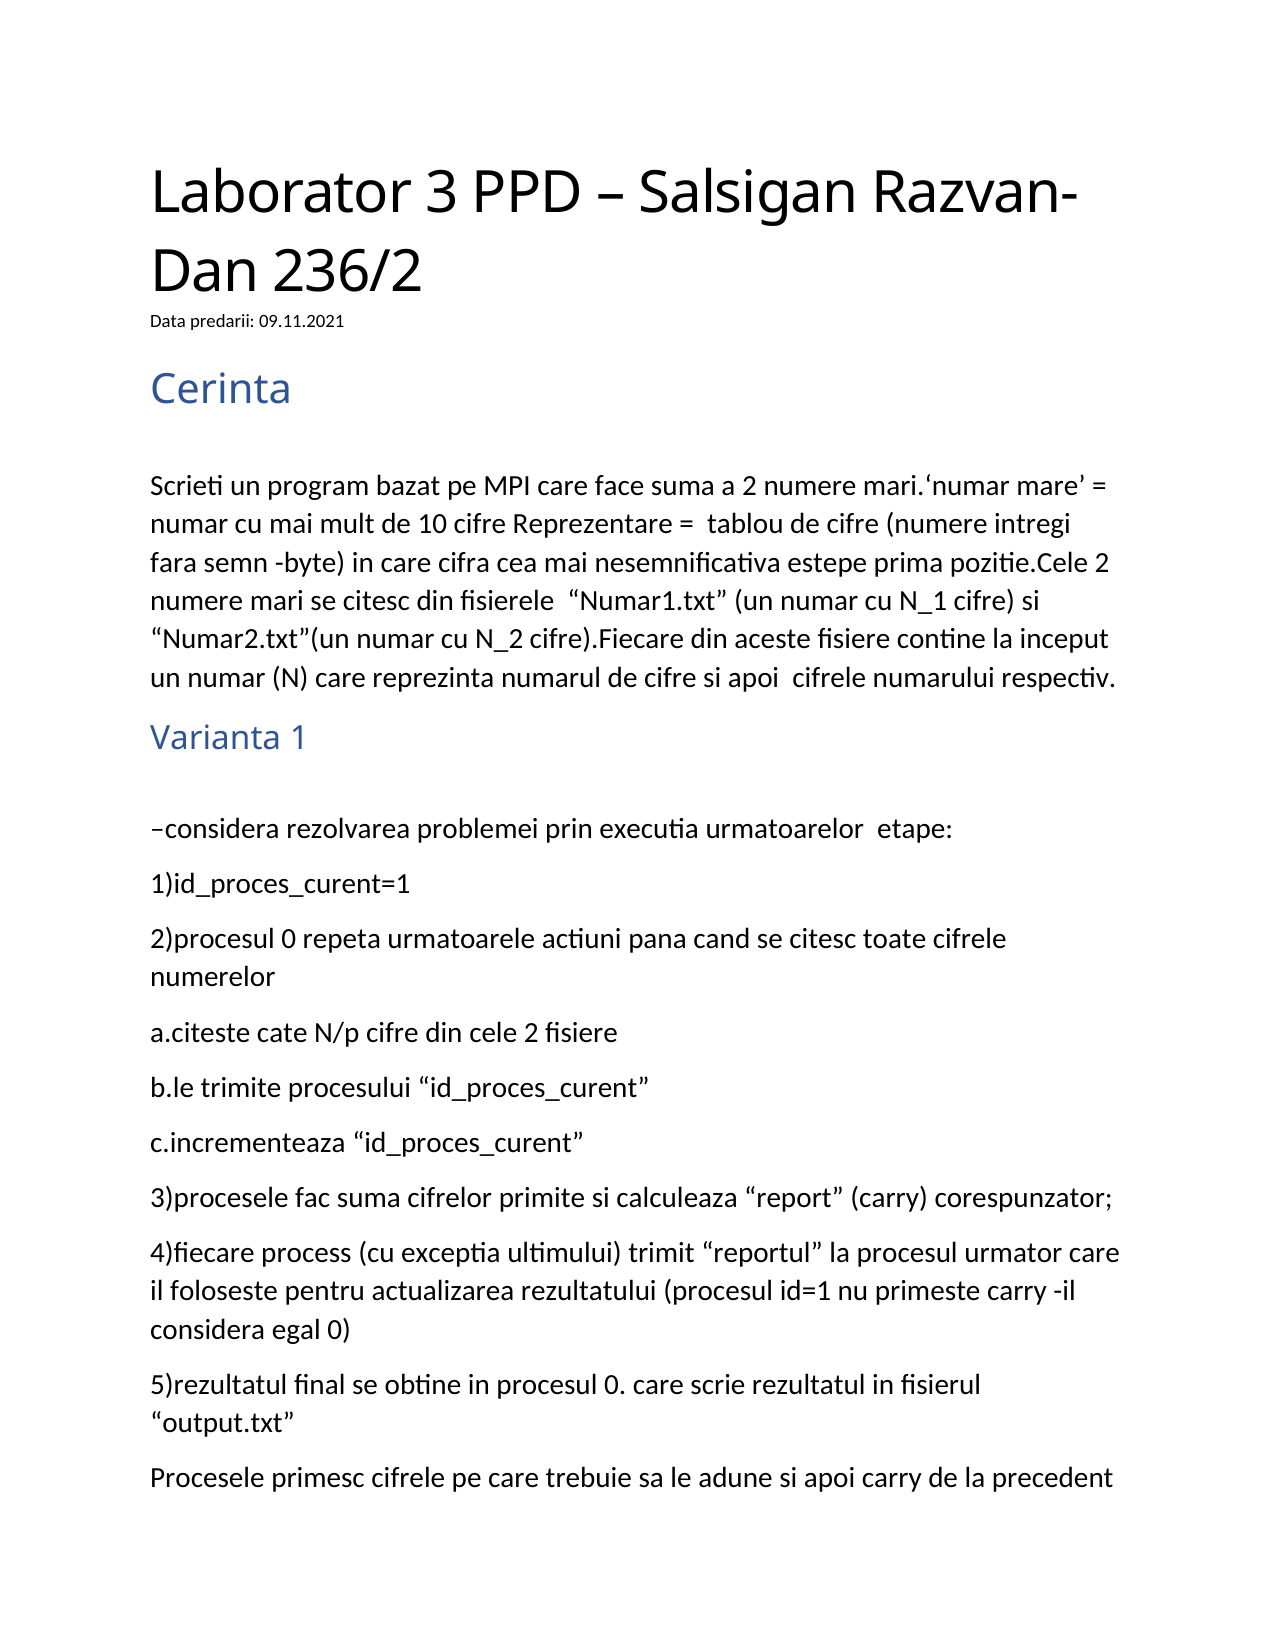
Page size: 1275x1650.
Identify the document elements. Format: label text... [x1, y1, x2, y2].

subtitle Cerinta [150, 359, 1125, 415]
text 5)rezultatul final se obtine in procesul 0. care scrie rezultatul in fisierul “output.txt” [150, 1366, 1125, 1440]
text Data predarii: 09.11.2021 [150, 309, 1125, 332]
text –considera rezolvarea problemei prin executia urmatoarelor etape: [150, 810, 1125, 846]
text a.citeste cate N/p cifre din cele 2 fisiere [150, 1014, 1125, 1049]
text 4)fiecare process (cu exceptia ultimului) trimit “reportul” la procesul urmator care il foloseste pentru actualizarea rezultatului (procesul id=1 nu primeste carry -il considera egal 0) [150, 1234, 1125, 1347]
text b.le trimite procesului “id_proces_curent” [150, 1069, 1125, 1104]
text 1)id_proces_curent=1 [150, 865, 1125, 901]
text 2)procesul 0 repeta urmatoarele actiuni pana cand se citesc toate cifrele numerelor [150, 920, 1125, 994]
text c.incrementeaza “id_proces_curent” [150, 1124, 1125, 1159]
text 3)procesele fac suma cifrelor primite si calculeaza “report” (carry) corespunzator; [150, 1179, 1125, 1214]
text Scrieti un program bazat pe MPI care face suma a 2 numere mari.‘numar mare’ = numar cu mai mult de 10 cifre Reprezentare = tablou de cifre (numere intregi fara semn -byte) in care cifra cea mai nesemnificativa estepe prima pozitie.Cele 2 numere mari se citesc din fisierele “Numar1.txt” (un numar cu N_1 cifre) si “Numar2.txt”(un numar cu N_2 cifre).Fiecare din aceste fisiere contine la inceput un numar (N) care reprezinta numarul de cifre si apoi cifrele numarului respectiv. [150, 467, 1125, 694]
text Procesele primesc cifrele pe care trebuie sa le adune si apoi carry de la precedent [150, 1459, 1125, 1495]
title Laborator 3 PPD – Salsigan Razvan-Dan 236/2 [150, 150, 1125, 309]
subtitle Varianta 1 [150, 714, 1125, 759]
